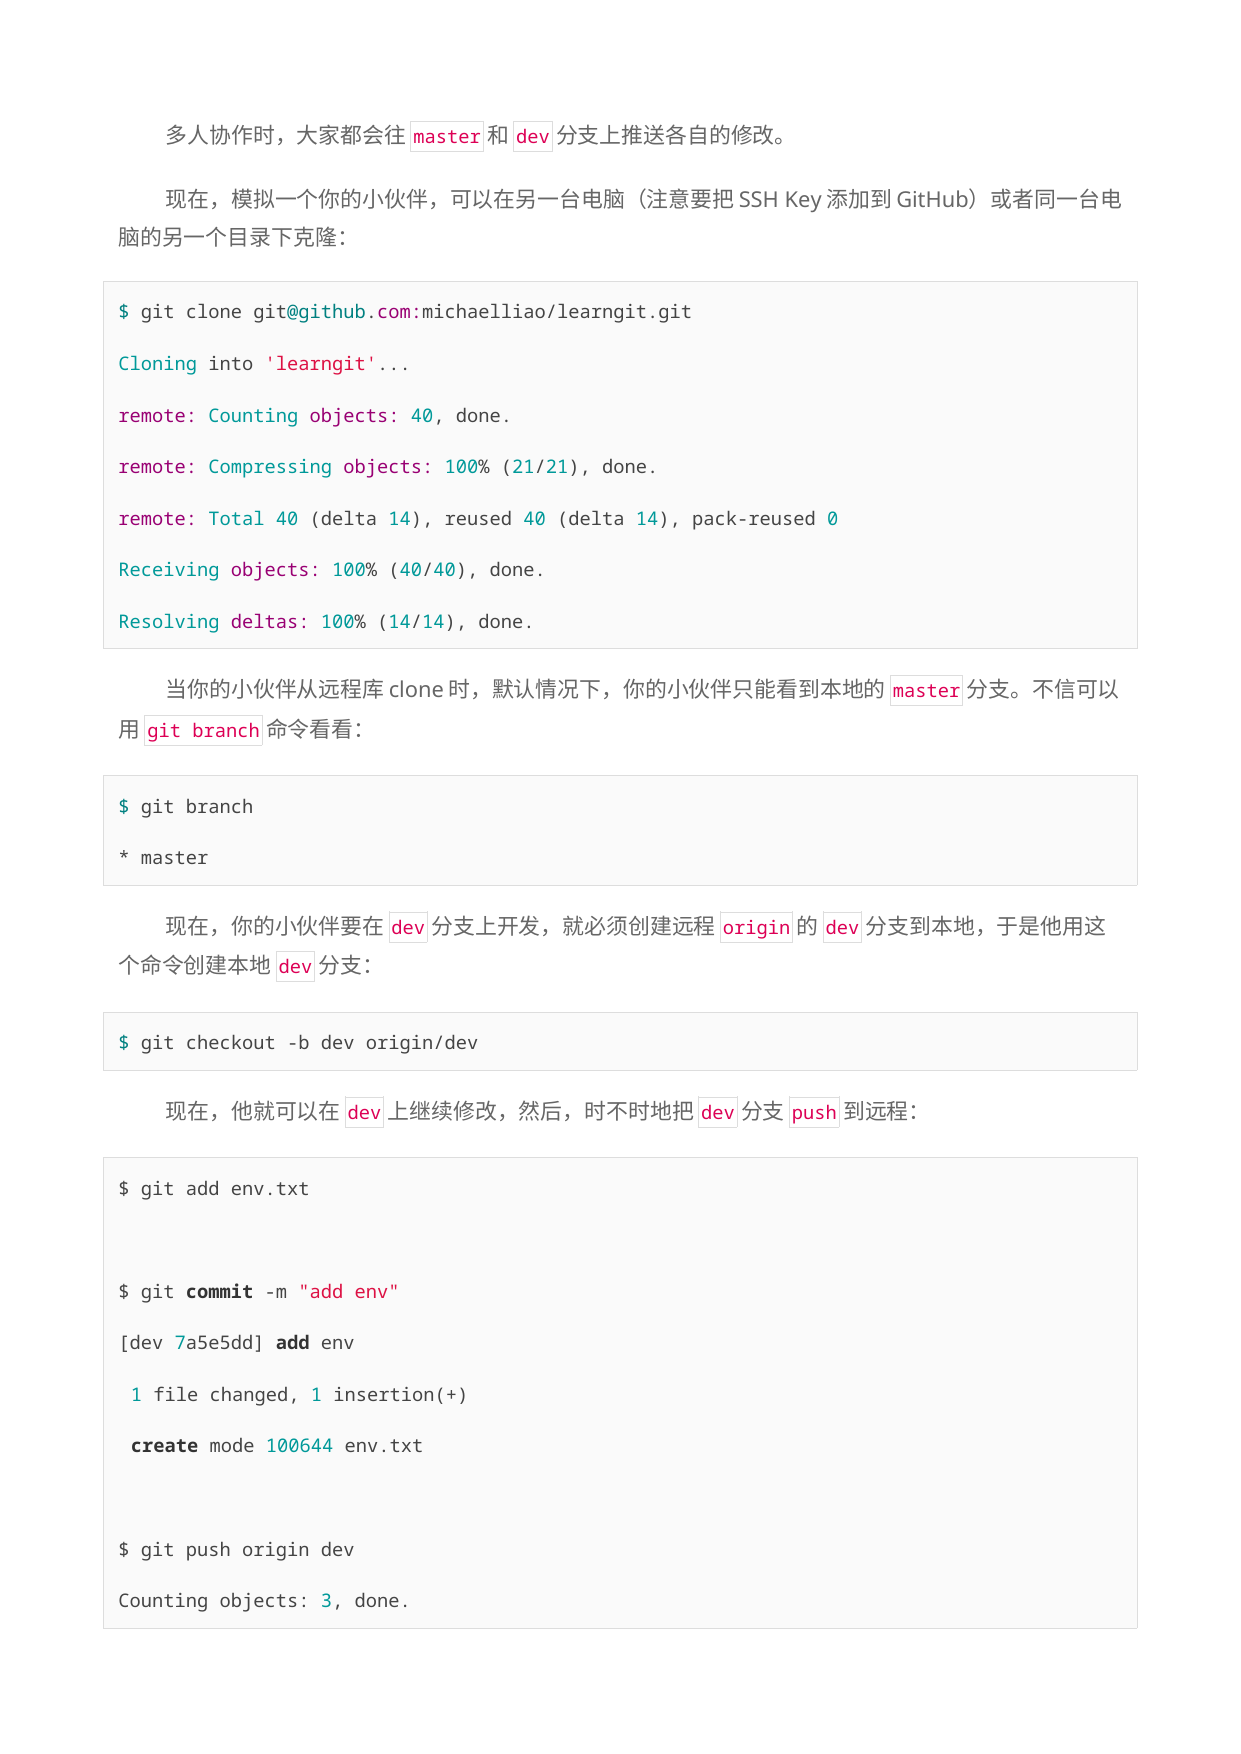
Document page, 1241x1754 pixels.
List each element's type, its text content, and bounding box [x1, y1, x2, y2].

text remote: Total 40 (delta 14), reused 40 (delta 14), pack-reused 0 [104, 487, 1137, 531]
text remote: Counting objects: 40, done. [104, 384, 1137, 427]
text $ git push origin dev [104, 1518, 1137, 1561]
text $ git branch [104, 776, 1137, 819]
text Resolving deltas: 100% (14/14), done. [104, 590, 1137, 648]
text [dev 7a5e5dd] add env [104, 1312, 1137, 1355]
text * master [104, 827, 1137, 885]
text remote: Compressing objects: 100% (21/21), done. [104, 436, 1137, 479]
text 多人协作时，大家都会往master和dev分支上推送各自的修改。 [118, 118, 1122, 152]
text $ git clone git@github.com:michaelliao/learngit.git [104, 282, 1137, 324]
text 当你的小伙伴从远程库clone时，默认情况下，你的小伙伴只能看到本地的master分支。不信可以用git branch命令看看： [118, 672, 1122, 745]
text Receiving objects: 100% (40/40), done. [104, 539, 1137, 582]
text 1 file changed, 1 insertion(+) [104, 1363, 1137, 1407]
text Cloning into 'learngit'... [104, 333, 1137, 376]
text $ git checkout -b dev origin/dev [104, 1013, 1137, 1070]
text Counting objects: 3, done. [104, 1570, 1137, 1628]
text 现在，他就可以在dev上继续修改，然后，时不时地把dev分支push到远程： [118, 1094, 1122, 1127]
text $ git add env.txt [104, 1158, 1137, 1201]
text $ git commit -m "add env" [104, 1260, 1137, 1304]
text 现在，你的小伙伴要在dev分支上开发，就必须创建远程origin的dev分支到本地，于是他用这个命令创建本地dev分支： [118, 909, 1122, 982]
text 现在，模拟一个你的小伙伴，可以在另一台电脑（注意要把SSH Key添加到GitHub）或者同一台电脑的另一个目录下克隆： [118, 182, 1122, 251]
text create mode 100644 env.txt [104, 1415, 1137, 1458]
